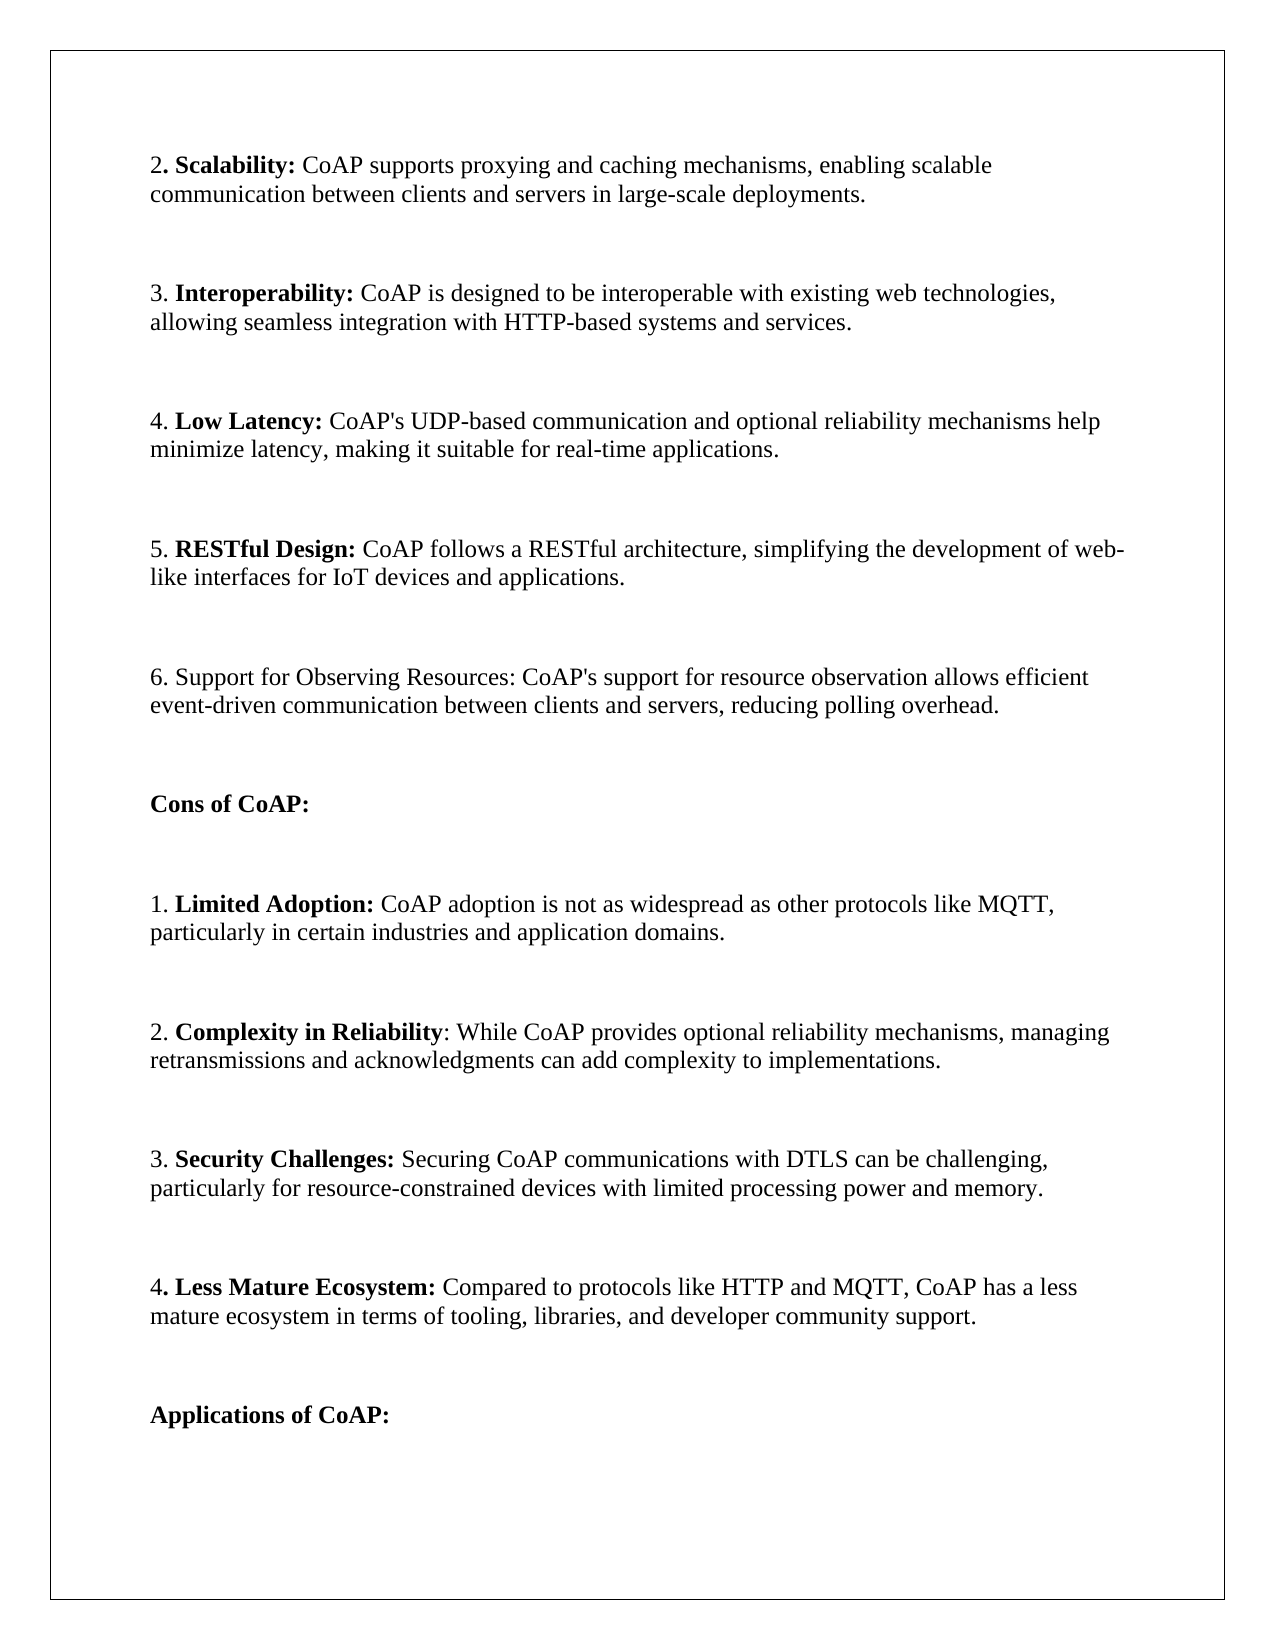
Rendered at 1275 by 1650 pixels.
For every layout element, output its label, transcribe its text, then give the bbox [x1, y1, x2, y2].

text 3. Interoperability: CoAP is designed to be interoperable with existing web technologies, allowing seamless integration with HTTP-based systems and services. [150, 278, 1125, 335]
text 3. Security Challenges: Securing CoAP communications with DTLS can be challenging, particularly for resource-constrained devices with limited processing power and memory. [150, 1144, 1125, 1202]
text Applications of CoAP: [150, 1400, 1125, 1429]
text 5. RESTful Design: CoAP follows a RESTful architecture, simplifying the development of web-like interfaces for IoT devices and applications. [150, 534, 1125, 591]
text 4. Less Mature Ecosystem: Compared to protocols like HTTP and MQTT, CoAP has a less mature ecosystem in terms of tooling, libraries, and developer community support. [150, 1272, 1125, 1330]
text 1. Limited Adoption: CoAP adoption is not as widespread as other protocols like MQTT, particularly in certain industries and application domains. [150, 889, 1125, 946]
text 4. Low Latency: CoAP's UDP-based communication and optional reliability mechanisms help minimize latency, making it suitable for real-time applications. [150, 406, 1125, 463]
text Cons of CoAP: [150, 789, 1125, 818]
text 6. Support for Observing Resources: CoAP's support for resource observation allows efficient event-driven communication between clients and servers, reducing polling overhead. [150, 662, 1125, 719]
text 2. Complexity in Reliability: While CoAP provides optional reliability mechanisms, managing retransmissions and acknowledgments can add complexity to implementations. [150, 1017, 1125, 1074]
text 2. Scalability: CoAP supports proxying and caching mechanisms, enabling scalable communication between clients and servers in large-scale deployments. [150, 150, 1125, 207]
